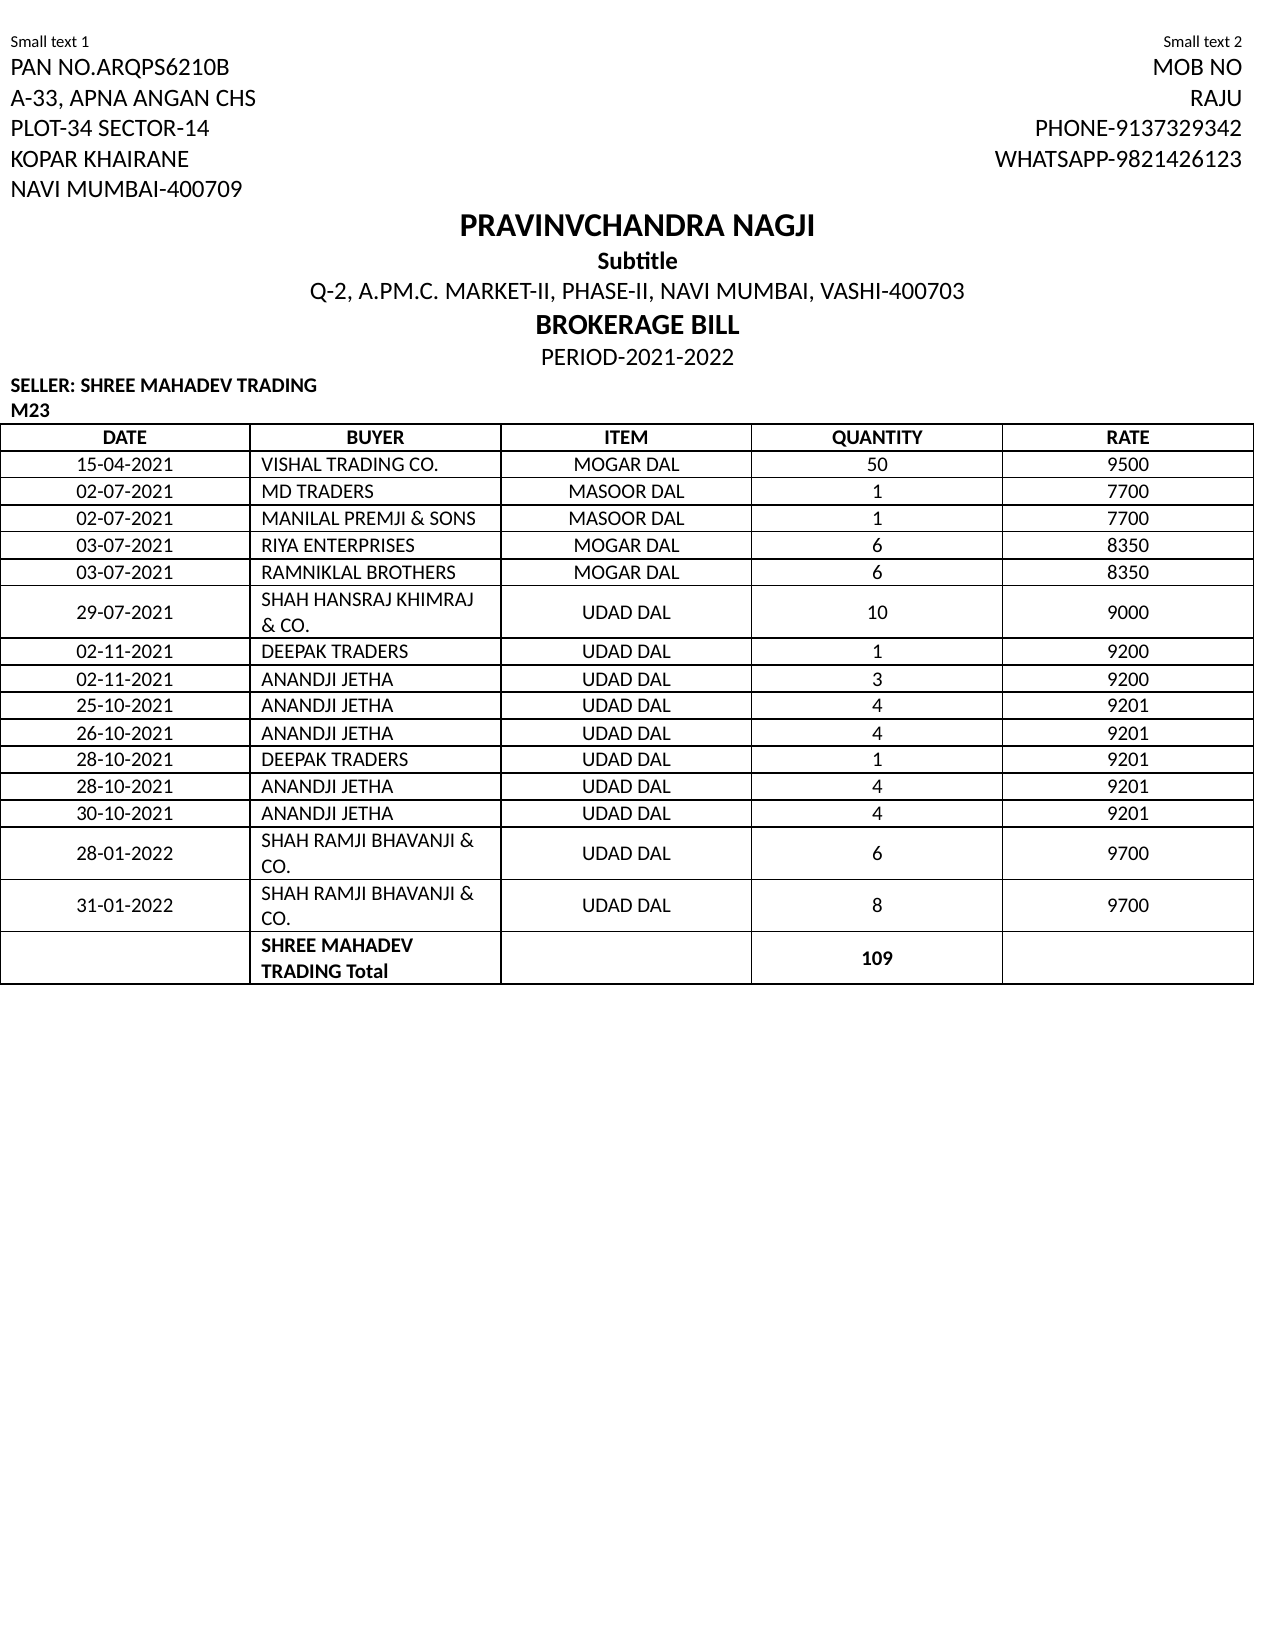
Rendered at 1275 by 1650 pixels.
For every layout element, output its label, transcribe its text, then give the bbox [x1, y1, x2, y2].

table_cell MOGAR DAL [502, 532, 751, 558]
table_cell MANILAL PREMJI & SONS [251, 506, 500, 531]
table_cell 3 [752, 666, 1002, 691]
table_cell 8 [752, 880, 1002, 931]
table_cell DEEPAK TRADERS [251, 639, 500, 664]
text PRAVINVCHANDRA NAGJI Subtitle Q-2, A.PM.C. MARKET-II, PHASE-II, NAVI MUMBAI, VASHI-400703 [10, 204, 1264, 306]
table_cell MASOOR DAL [502, 478, 751, 504]
table_cell 02-11-2021 [1, 639, 249, 664]
table_header ITEM [502, 425, 751, 450]
table_cell [1, 932, 249, 983]
table_cell RAMNIKLAL BROTHERS [251, 560, 500, 585]
table_cell 6 [752, 560, 1002, 585]
table_cell 31-01-2022 [1, 880, 249, 931]
table_header PAN NO.ARQPS6210B A-33, APNA ANGAN CHS PLOT-34 SECTOR-14 KOPAR KHAIRANE NAVI MUMBAI-400709 [0, 52, 626, 204]
table_cell 9201 [1003, 693, 1253, 718]
text BROKERAGE BILL PERIOD-2021-2022 [10, 306, 1264, 372]
table_cell 8350 [1003, 560, 1253, 585]
table_cell 9200 [1003, 639, 1253, 664]
table_cell SHAH HANSRAJ KHIMRAJ & CO. [251, 586, 500, 637]
table_cell 15-04-2021 [1, 452, 249, 477]
table_cell 02-07-2021 [1, 478, 249, 504]
table_cell ANANDJI JETHA [251, 693, 500, 718]
table_cell 1 [752, 506, 1002, 531]
table_cell 03-07-2021 [1, 560, 249, 585]
table_cell 1 [752, 639, 1002, 664]
table_cell 28-01-2022 [1, 828, 249, 878]
table_cell 50 [752, 452, 1002, 477]
table_cell 03-07-2021 [1, 532, 249, 558]
table_cell MASOOR DAL [502, 506, 751, 531]
table_cell [1003, 932, 1253, 983]
table_cell 7700 [1003, 478, 1253, 504]
table_header Small text 2 [626, 31, 1253, 52]
table_cell 7700 [1003, 506, 1253, 531]
table_header BUYER [251, 425, 500, 450]
table_cell 9201 [1003, 720, 1253, 745]
table_cell SHAH RAMJI BHAVANJI & CO. [251, 880, 500, 931]
text SELLER: SHREE MAHADEV TRADING M23 [10, 372, 1264, 423]
table_cell UDAD DAL [502, 880, 751, 931]
table_cell 28-10-2021 [1, 747, 249, 772]
table_cell 26-10-2021 [1, 720, 249, 745]
table_cell UDAD DAL [502, 720, 751, 745]
table_cell ANANDJI JETHA [251, 720, 500, 745]
table_cell UDAD DAL [502, 586, 751, 637]
table_cell 9000 [1003, 586, 1253, 637]
table_cell VISHAL TRADING CO. [251, 452, 500, 477]
table_cell 9201 [1003, 747, 1253, 772]
table_cell 25-10-2021 [1, 693, 249, 718]
table_cell 4 [752, 720, 1002, 745]
table_cell RIYA ENTERPRISES [251, 532, 500, 558]
table_cell MD TRADERS [251, 478, 500, 504]
table_cell 9201 [1003, 801, 1253, 826]
table_cell 30-10-2021 [1, 801, 249, 826]
table_cell UDAD DAL [502, 774, 751, 799]
table_cell ANANDJI JETHA [251, 666, 500, 691]
table_cell 8350 [1003, 532, 1253, 558]
table_cell ANANDJI JETHA [251, 774, 500, 799]
table_cell 4 [752, 801, 1002, 826]
table_header RATE [1003, 425, 1253, 450]
table_cell UDAD DAL [502, 801, 751, 826]
table_cell 1 [752, 478, 1002, 504]
table_cell 10 [752, 586, 1002, 637]
table_cell 9201 [1003, 774, 1253, 799]
table_cell MOGAR DAL [502, 560, 751, 585]
table_header Small text 1 [0, 31, 626, 52]
table_cell UDAD DAL [502, 828, 751, 878]
table_cell 9500 [1003, 452, 1253, 477]
table_cell 6 [752, 828, 1002, 878]
table_cell 29-07-2021 [1, 586, 249, 637]
table_cell MOGAR DAL [502, 452, 751, 477]
table_header DATE [1, 425, 249, 450]
table_cell 1 [752, 747, 1002, 772]
table_cell 9700 [1003, 828, 1253, 878]
table_cell 4 [752, 774, 1002, 799]
table_cell ANANDJI JETHA [251, 801, 500, 826]
table_cell DEEPAK TRADERS [251, 747, 500, 772]
table_cell 28-10-2021 [1, 774, 249, 799]
table_cell SHAH RAMJI BHAVANJI & CO. [251, 828, 500, 878]
table_cell 02-11-2021 [1, 666, 249, 691]
table_cell SHREE MAHADEV TRADING Total [251, 932, 500, 983]
table_header QUANTITY [752, 425, 1002, 450]
table_cell UDAD DAL [502, 747, 751, 772]
table_cell 4 [752, 693, 1002, 718]
table_cell 6 [752, 532, 1002, 558]
table_cell UDAD DAL [502, 693, 751, 718]
table_cell 109 [752, 932, 1002, 983]
table_cell [502, 932, 751, 983]
table_cell 9200 [1003, 666, 1253, 691]
table_header MOB NO RAJU PHONE-9137329342 WHATSAPP-9821426123 [626, 52, 1253, 204]
table_cell UDAD DAL [502, 666, 751, 691]
table_cell 02-07-2021 [1, 506, 249, 531]
table_cell 9700 [1003, 880, 1253, 931]
table_cell UDAD DAL [502, 639, 751, 664]
